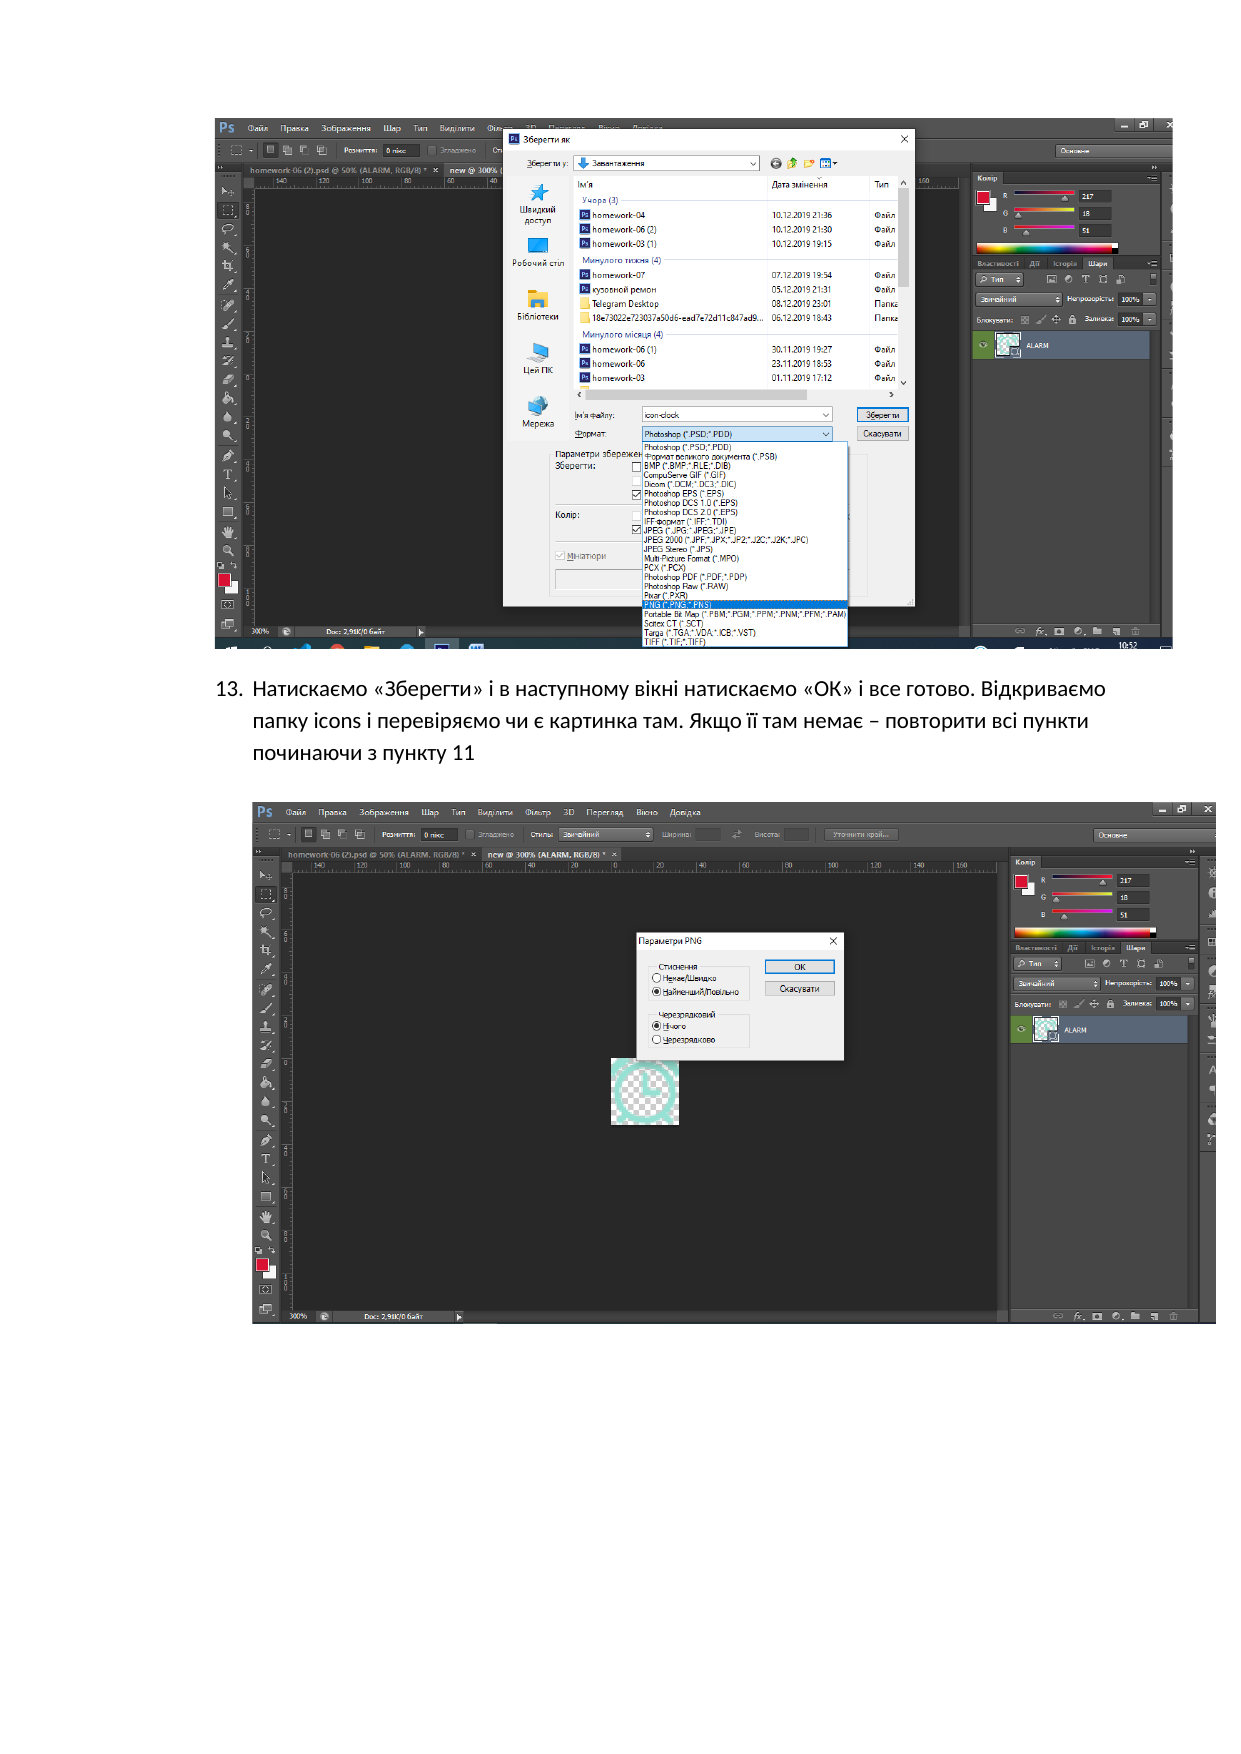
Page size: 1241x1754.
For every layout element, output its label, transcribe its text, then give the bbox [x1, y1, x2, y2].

list Натискаємо «Зберегти» і в наступному вікні натискаємо «ОК» і все готово. Відкриваємо папку icons і перевіряємо чи є картинка там. Якщо її там немає – повторити всі пункти починаючи з пункту 11 [215, 674, 1152, 766]
picture [214, 118, 1173, 649]
picture [252, 802, 1216, 1324]
